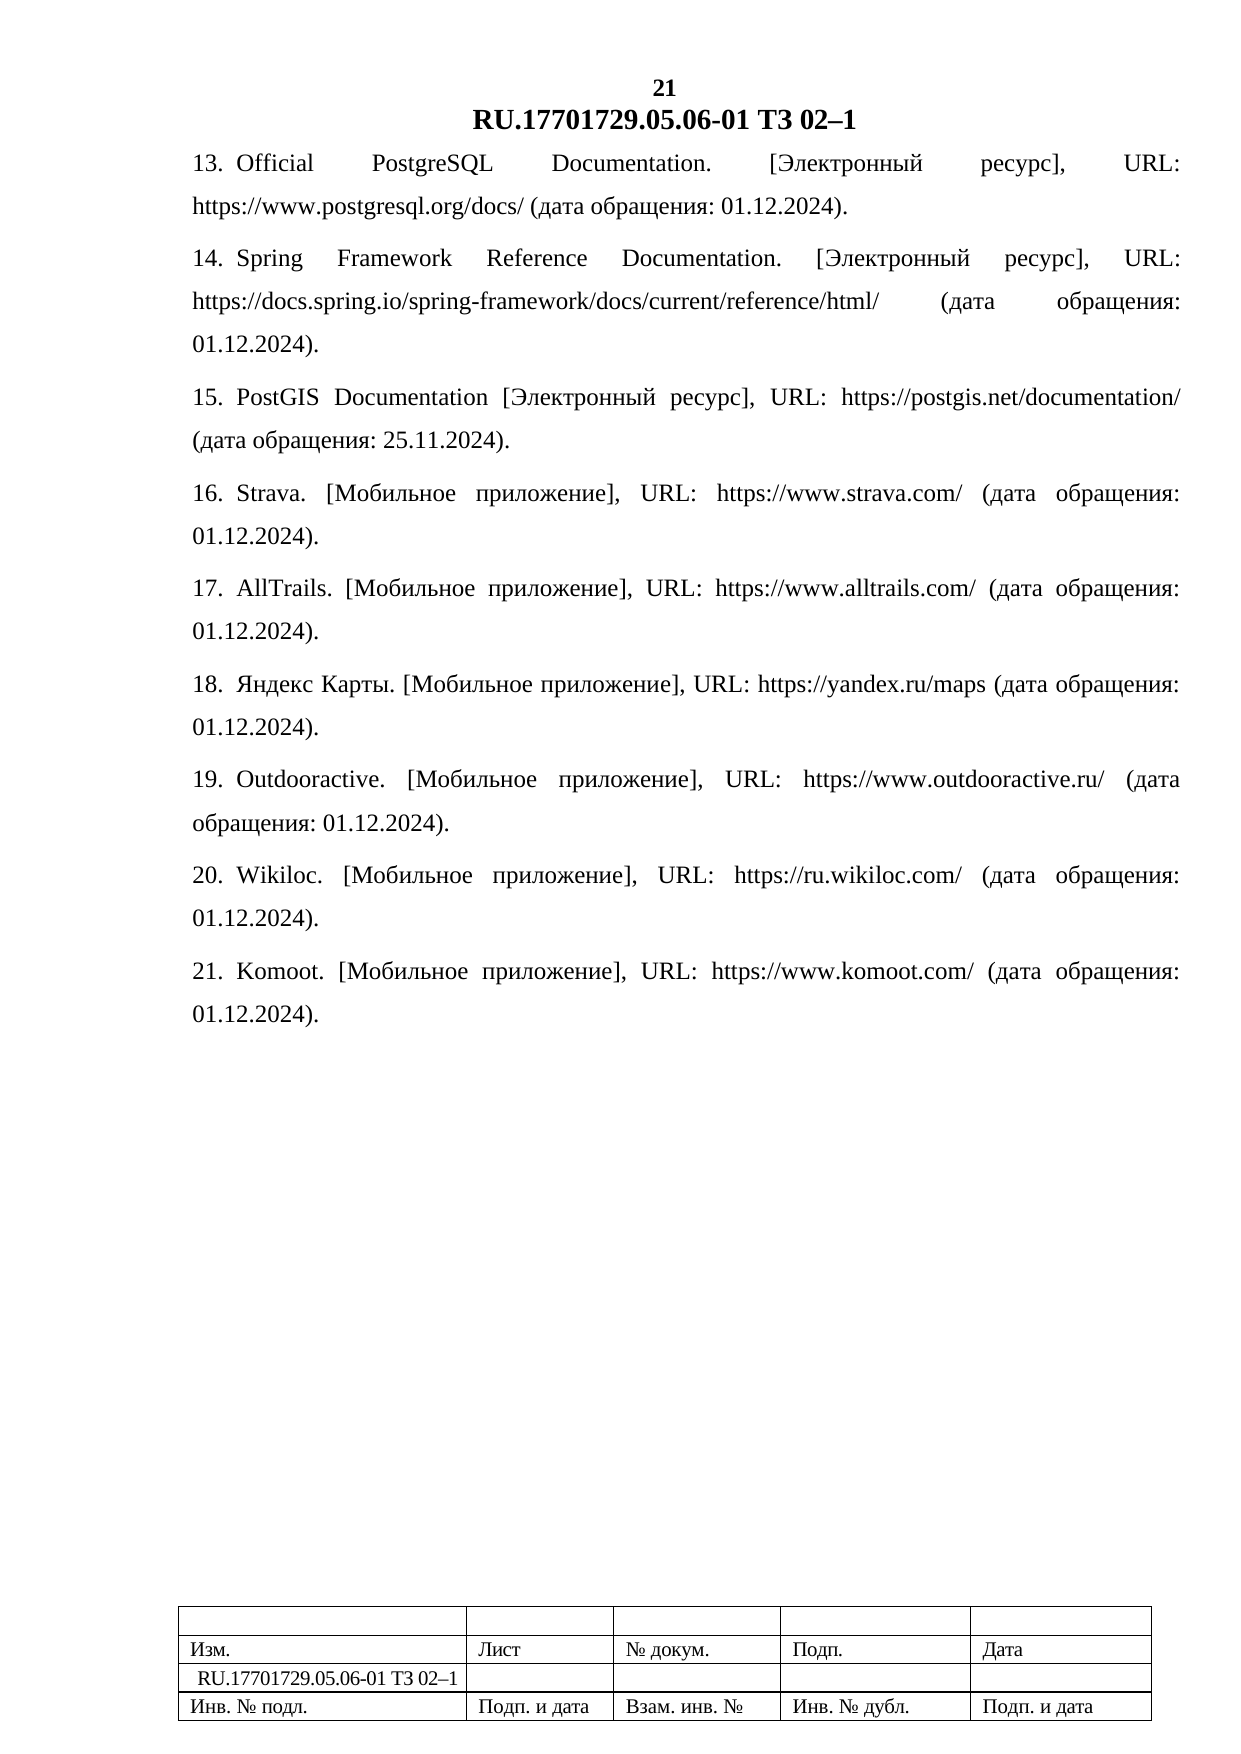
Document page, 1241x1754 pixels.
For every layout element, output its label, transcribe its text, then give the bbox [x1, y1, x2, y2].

list AllTrails. [Мобильное приложение], URL: https://www.alltrails.com/ (дата обращения: 01.12.2024). [192, 573, 1181, 645]
list Strava. [Мобильное приложение], URL: https://www.strava.com/ (дата обращения: 01.12.2024). [192, 478, 1181, 549]
list Official PostgreSQL Documentation. [Электронный ресурс], URL: https://www.postgresql.org/docs/ (дата обращения: 01.12.2024). [192, 148, 1181, 219]
list Яндекс Карты. [Мобильное приложение], URL: https://yandex.ru/maps (дата обращения: 01.12.2024). [192, 669, 1181, 741]
list PostGIS Documentation [Электронный ресурс], URL: https://postgis.net/documentation/ (дата обращения: 25.11.2024). [192, 382, 1181, 454]
list Outdooractive. [Мобильное приложение], URL: https://www.outdooractive.ru/ (дата обращения: 01.12.2024). [192, 764, 1181, 836]
list Spring Framework Reference Documentation. [Электронный ресурс], URL: https://docs.spring.io/spring-framework/docs/current/reference/html/ (дата обращения: 01.12.2024). [192, 243, 1181, 358]
list Wikiloc. [Мобильное приложение], URL: https://ru.wikiloc.com/ (дата обращения: 01.12.2024). [192, 860, 1181, 932]
list Komoot. [Мобильное приложение], URL: https://www.komoot.com/ (дата обращения: 01.12.2024). [192, 956, 1181, 1028]
